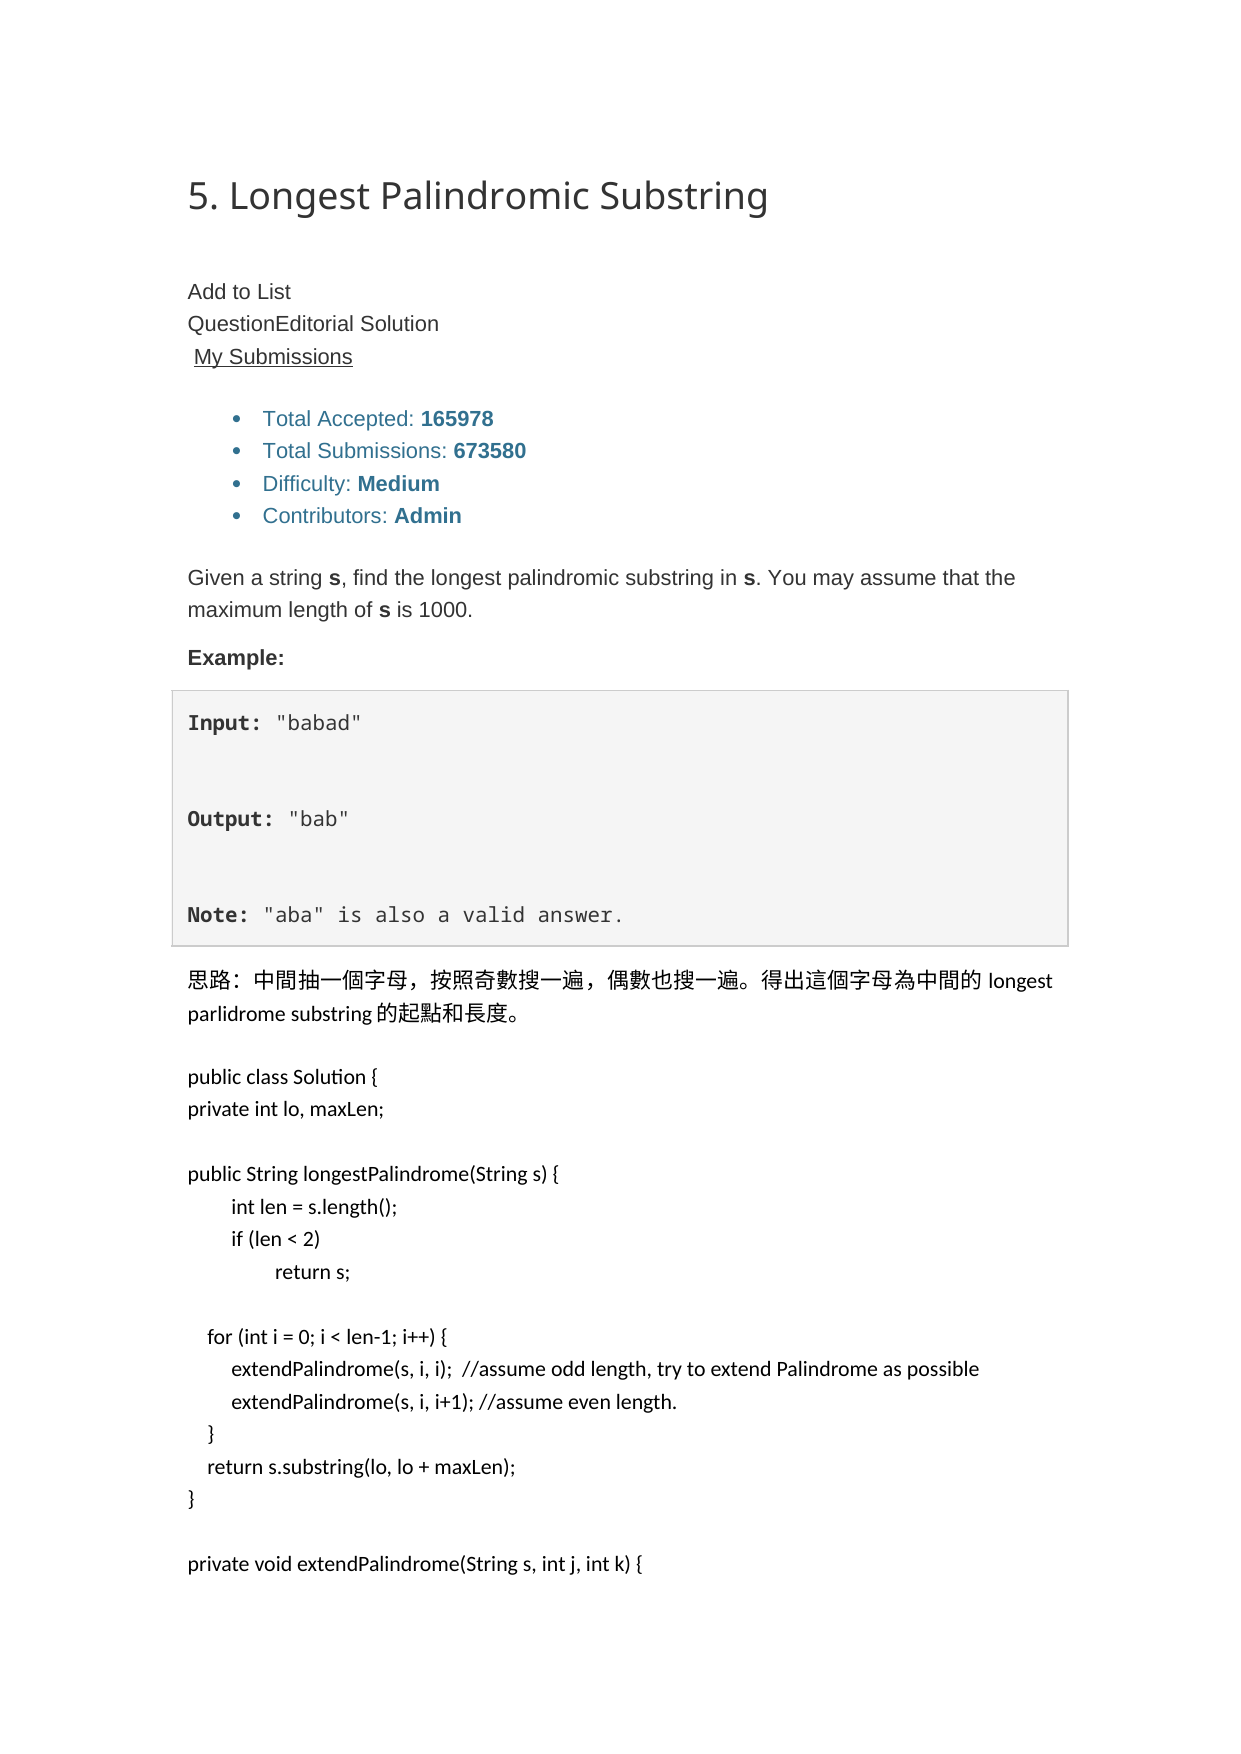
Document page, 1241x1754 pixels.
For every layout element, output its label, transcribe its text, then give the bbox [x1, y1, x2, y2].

text public class Solution { [187, 1060, 1053, 1093]
text for (int i = 0; i < len-1; i++) { [187, 1320, 1053, 1353]
text } [187, 1483, 1053, 1515]
text Output: "bab" [173, 786, 1067, 834]
text Add to List [187, 275, 1053, 308]
text extendPalindrome(s, i, i+1); //assume even length. [187, 1385, 1053, 1418]
text My Submissions [187, 340, 1053, 373]
text return s.substring(lo, lo + maxLen); [187, 1450, 1053, 1483]
text QuestionEditorial Solution [187, 308, 1053, 340]
text private void extendPalindrome(String s, int j, int k) { [187, 1548, 1053, 1580]
text private int lo, maxLen; [187, 1093, 1053, 1125]
text 5. Longest Palindromic Substring [187, 162, 1040, 227]
list Total Submissions: 673580 [233, 434, 1053, 467]
text int len = s.length(); [187, 1190, 1053, 1223]
text public String longestPalindrome(String s) { [187, 1158, 1053, 1190]
text if (len < 2) [187, 1223, 1053, 1255]
list Difficulty: Medium [233, 467, 1053, 499]
text } [187, 1418, 1053, 1450]
text Note: "aba" is also a valid answer. [173, 882, 1067, 945]
text Given a string s, find the longest palindromic substring in s. You may assume that the maximum length of s is 1000. [187, 561, 1053, 626]
text 思路：中間抽一個字母，按照奇數搜一遍，偶數也搜一遍。得出這個字母為中間的longest parlidrome substring的起點和長度。 [187, 963, 1053, 1028]
text Example: [187, 642, 1053, 674]
text extendPalindrome(s, i, i); //assume odd length, try to extend Palindrome as possible [187, 1353, 1053, 1385]
text Input: "babad" [173, 691, 1067, 738]
text return s; [187, 1255, 1053, 1288]
list Contributors: Admin [233, 499, 1053, 532]
list Total Accepted: 165978 [233, 402, 1053, 434]
